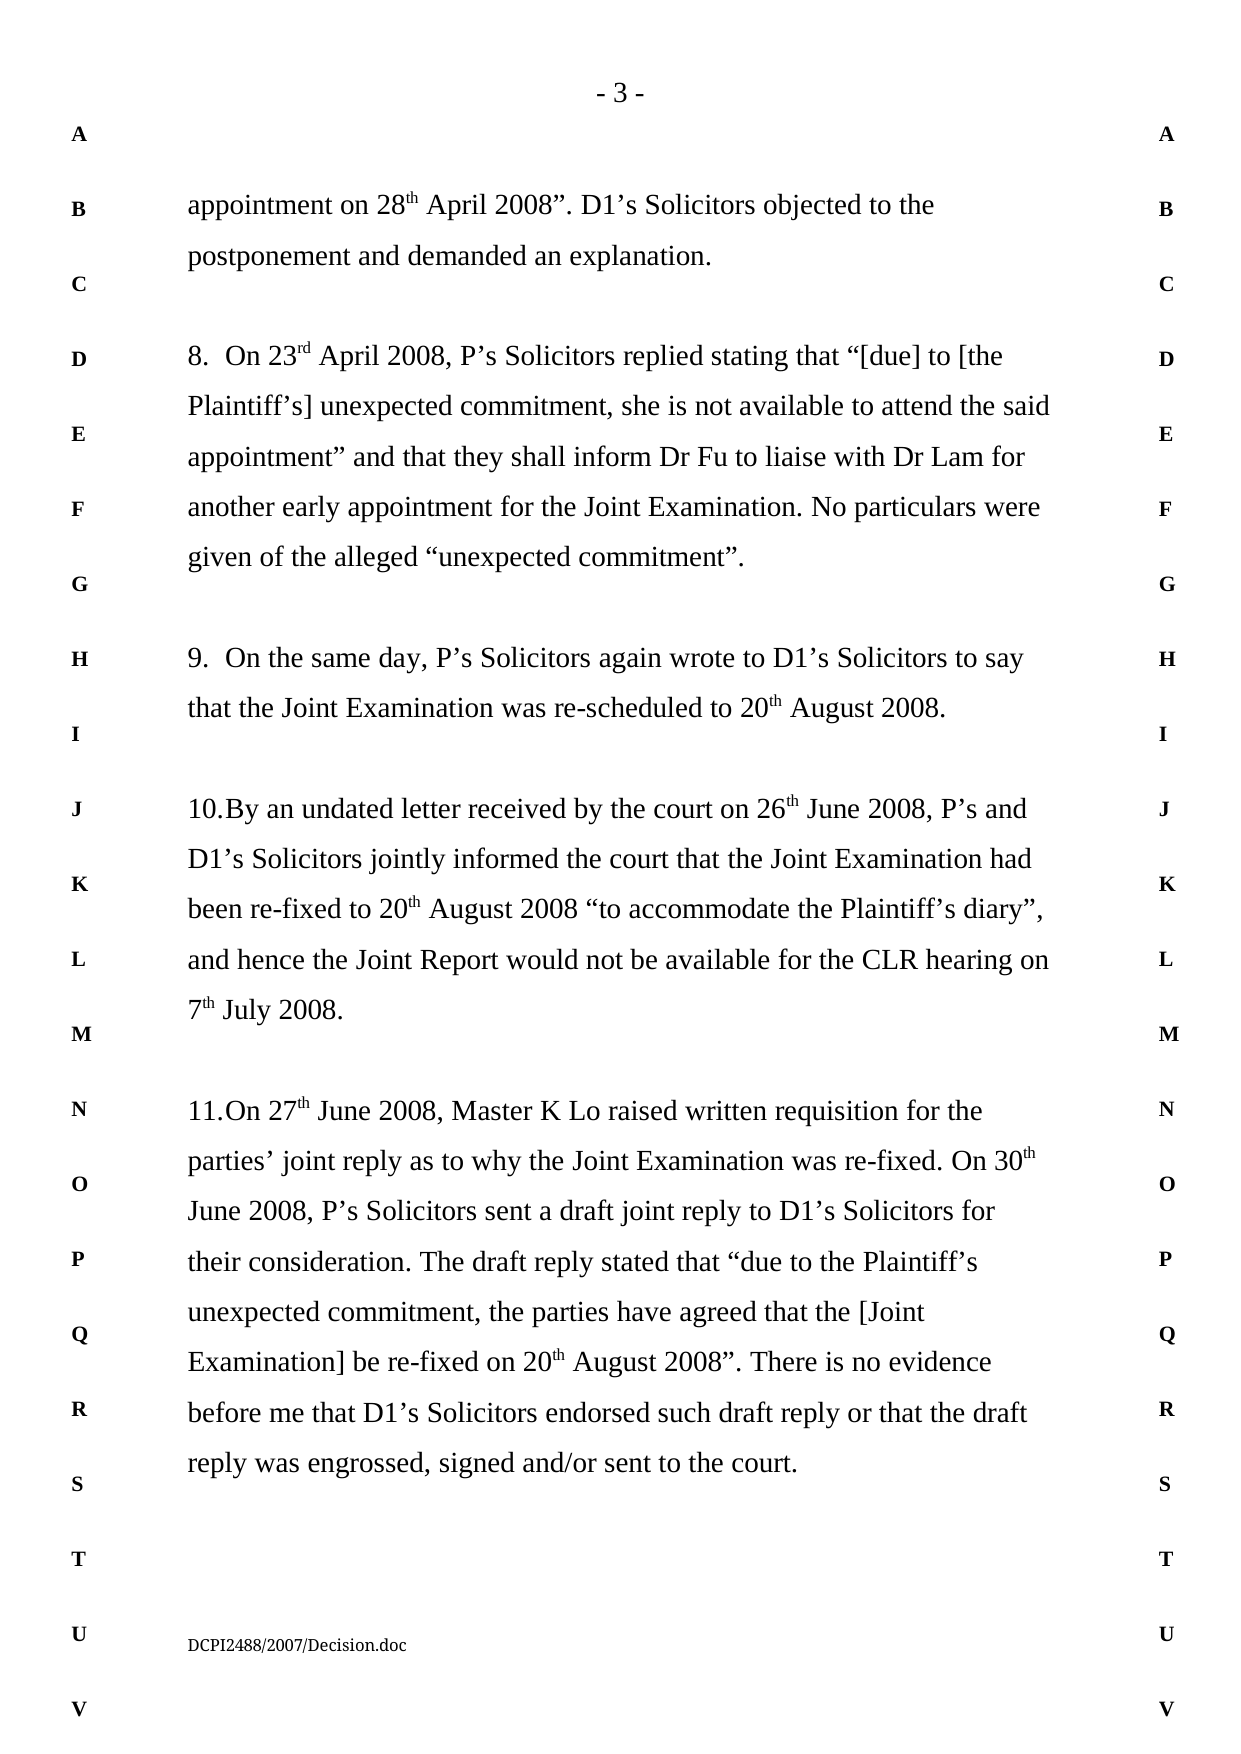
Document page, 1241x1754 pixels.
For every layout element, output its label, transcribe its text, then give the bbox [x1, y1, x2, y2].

list On 27th June 2008, Master K Lo raised written requisition for the parties’ joint reply as to why the Joint Examination was re-fixed. On 30th June 2008, P’s Solicitors sent a draft joint reply to D1’s Solicitors for their consideration. The draft reply stated that “due to the Plaintiff’s unexpected commitment, the parties have agreed that the [Joint Examination] be re-fixed on 20th August 2008”. There is no evidence before me that D1’s Solicitors endorsed such draft reply or that the draft reply was engrossed, signed and/or sent to the court. [187, 1093, 1053, 1479]
list On 23rd April 2008, P’s Solicitors replied stating that “[due] to [the Plaintiff’s] unexpected commitment, she is not available to attend the said appointment” and that they shall inform Dr Fu to liaise with Dr Lam for another early appointment for the Joint Examination. No particulars were given of the alleged “unexpected commitment”. [187, 338, 1053, 573]
list By an undated letter received by the court on 26th June 2008, P’s and D1’s Solicitors jointly informed the court that the Joint Examination had been re-fixed to 20th August 2008 “to accommodate the Plaintiff’s diary”, and hence the Joint Report would not be available for the CLR hearing on 7th July 2008. [187, 791, 1053, 1026]
list On the same day, P’s Solicitors again wrote to D1’s Solicitors to say that the Joint Examination was re-scheduled to 20th August 2008. [187, 640, 1053, 724]
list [187, 187, 1053, 271]
